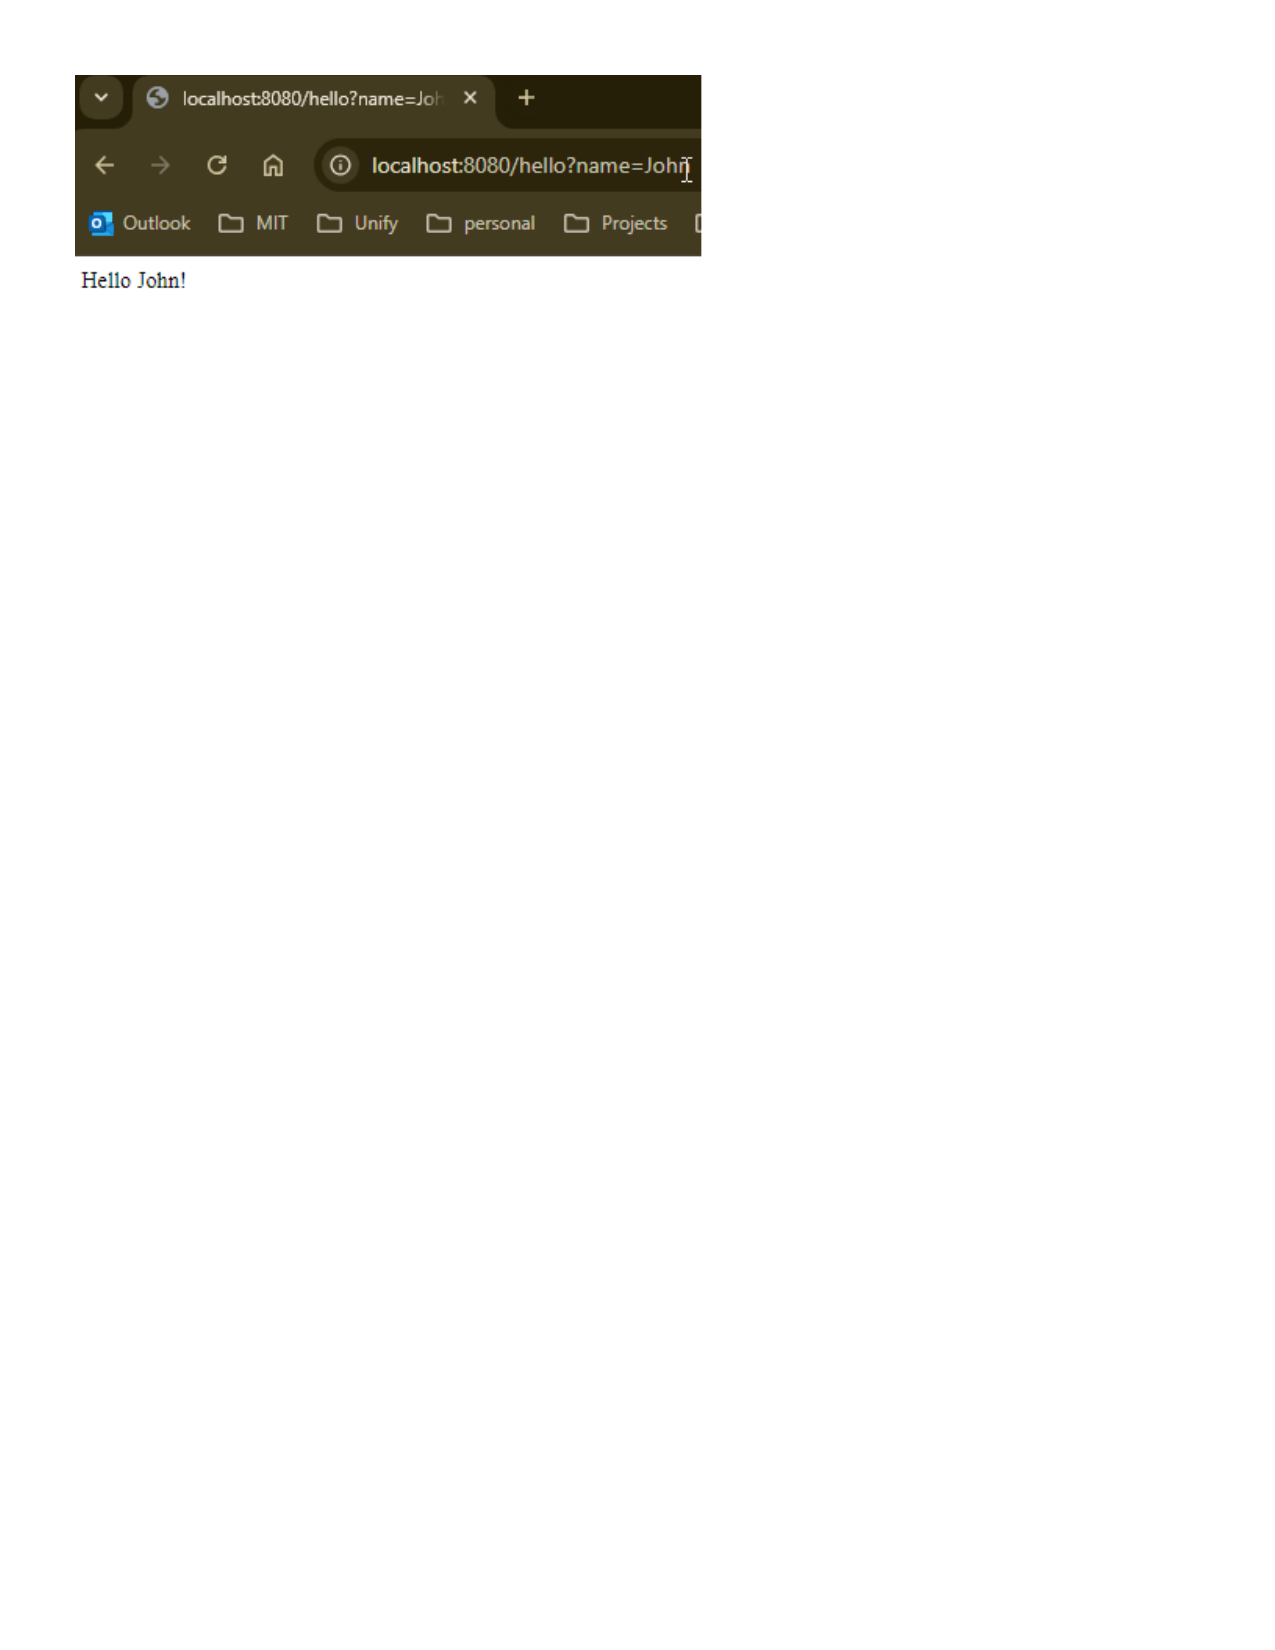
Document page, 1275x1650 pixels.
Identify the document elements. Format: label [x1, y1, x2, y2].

picture [75, 75, 702, 318]
